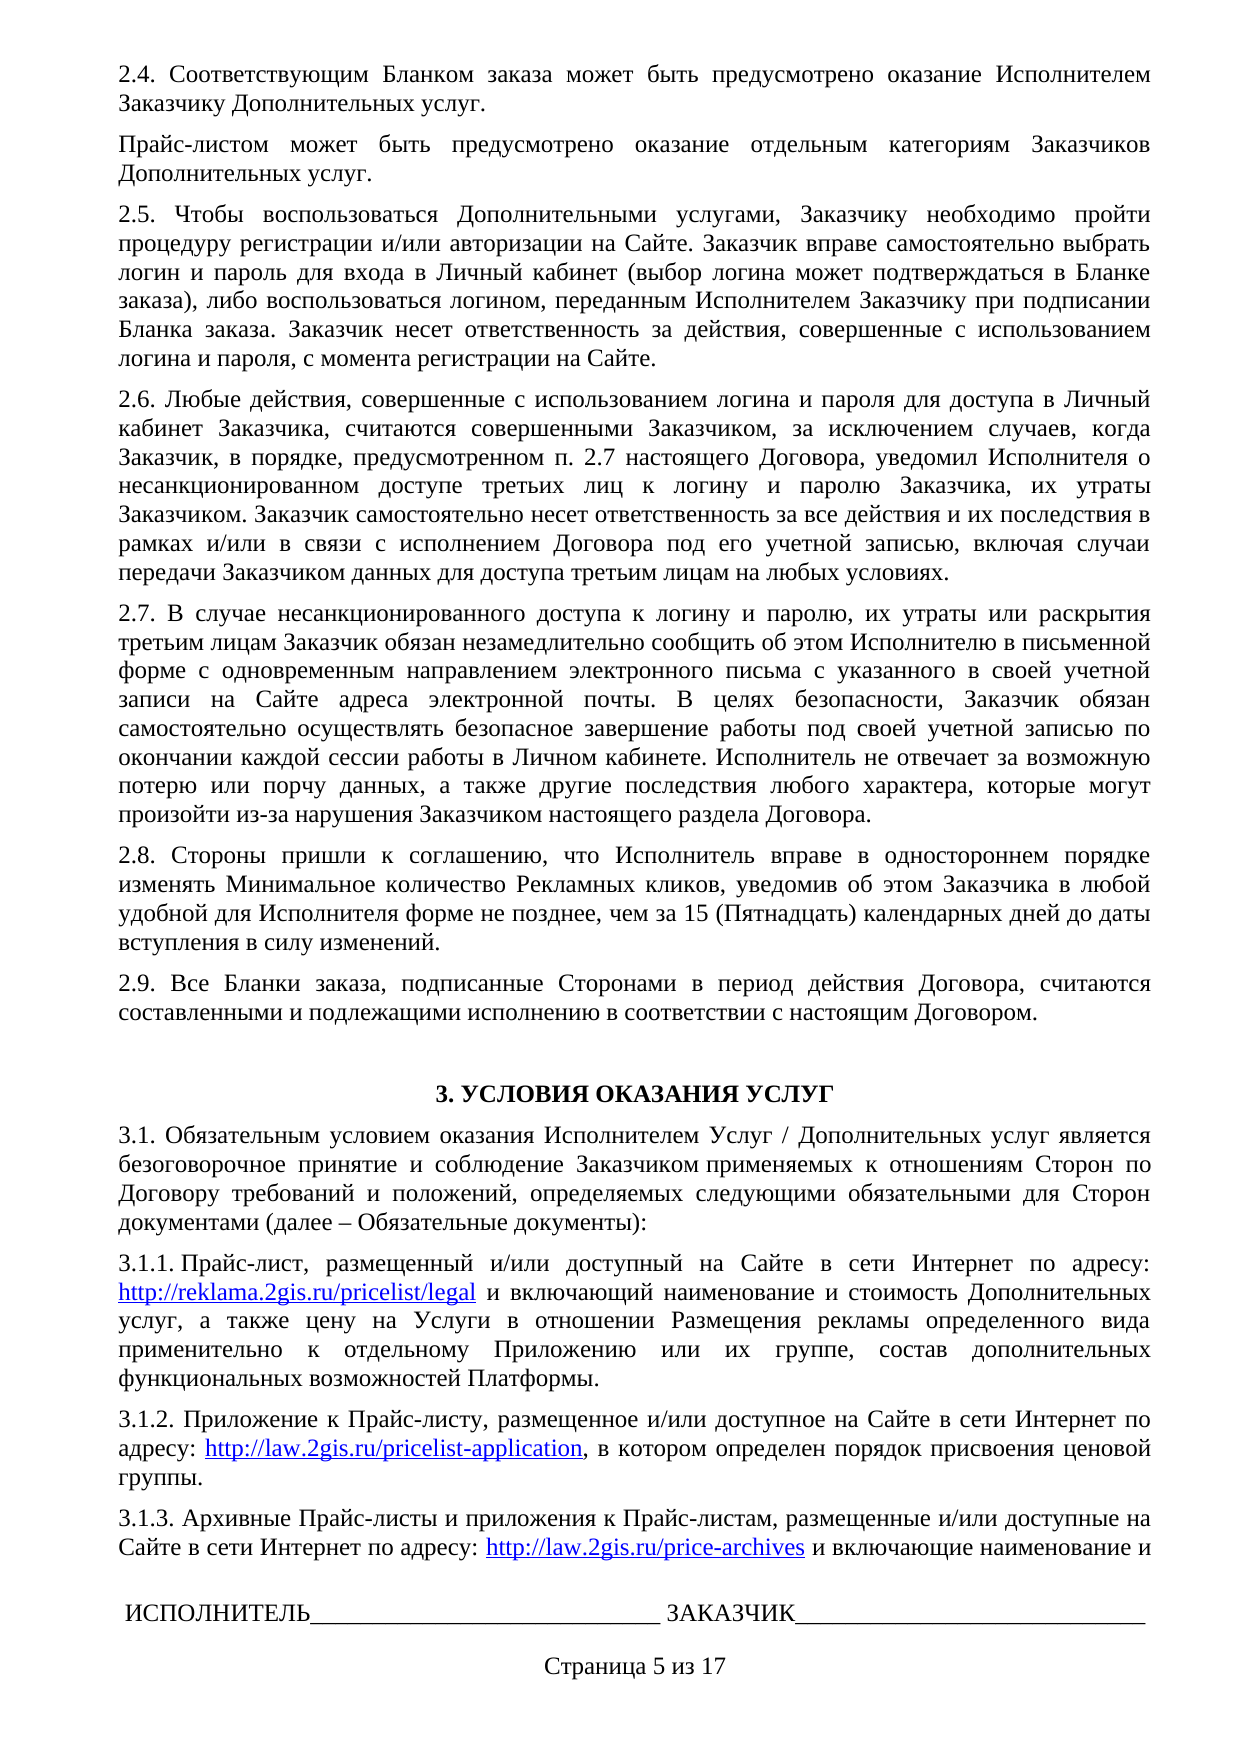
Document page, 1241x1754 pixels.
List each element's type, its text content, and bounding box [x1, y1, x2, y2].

text 3.1. Обязательным условием оказания Исполнителем Услуг / Дополнительных услуг является безоговорочное принятие и соблюдение Заказчиком применяемых к отношениям Сторон по Договору требований и положений, определяемых следующими обязательными для Сторон документами (далее – Обязательные документы): [118, 1120, 1152, 1235]
text 2.9. Все Бланки заказа, подписанные Сторонами в период действия Договора, считаются составленными и подлежащими исполнению в соответствии с настоящим Договором. [118, 968, 1152, 1025]
text 3. УСЛОВИЯ ОКАЗАНИЯ УСЛУГ [118, 1079, 1152, 1108]
text 2.7. В случае несанкционированного доступа к логину и паролю, их утраты или раскрытия третьим лицам Заказчик обязан незамедлительно сообщить об этом Исполнителю в письменной форме с одновременным направлением электронного письма с указанного в своей учетной записи на Сайте адреса электронной почты. В целях безопасности, Заказчик обязан самостоятельно осуществлять безопасное завершение работы под своей учетной записью по окончании каждой сессии работы в Личном кабинете. Исполнитель не отвечает за возможную потерю или порчу данных, а также другие последствия любого характера, которые могут произойти из-за нарушения Заказчиком настоящего раздела Договора. [118, 598, 1152, 828]
text 3.1.1. Прайс-лист, размещенный и/или доступный на Сайте в сети Интернет по адресу: http://reklama.2gis.ru/pricelist/legal и включающий наименование и стоимость Дополнительных услуг, а также цену на Услуги в отношении Размещения рекламы определенного вида применительно к отдельному Приложению или их группе, состав дополнительных функциональных возможностей Платформы. [118, 1248, 1152, 1392]
text 2.4. Соответствующим Бланком заказа может быть предусмотрено оказание Исполнителем Заказчику Дополнительных услуг. [118, 59, 1152, 117]
text 3.1.2. Приложение к Прайс-листу, размещенное и/или доступное на Сайте в сети Интернет по адресу: http://law.2gis.ru/pricelist-application, в котором определен порядок присвоения ценовой группы. [118, 1404, 1152, 1490]
text 2.8. Стороны пришли к соглашению, что Исполнитель вправе в одностороннем порядке изменять Минимальное количество Рекламных кликов, уведомив об этом Заказчика в любой удобной для Исполнителя форме не позднее, чем за 15 (Пятнадцать) календарных дней до даты вступления в силу изменений. [118, 840, 1152, 955]
text Прайс-листом может быть предусмотрено оказание отдельным категориям Заказчиков Дополнительных услуг. [118, 129, 1152, 187]
